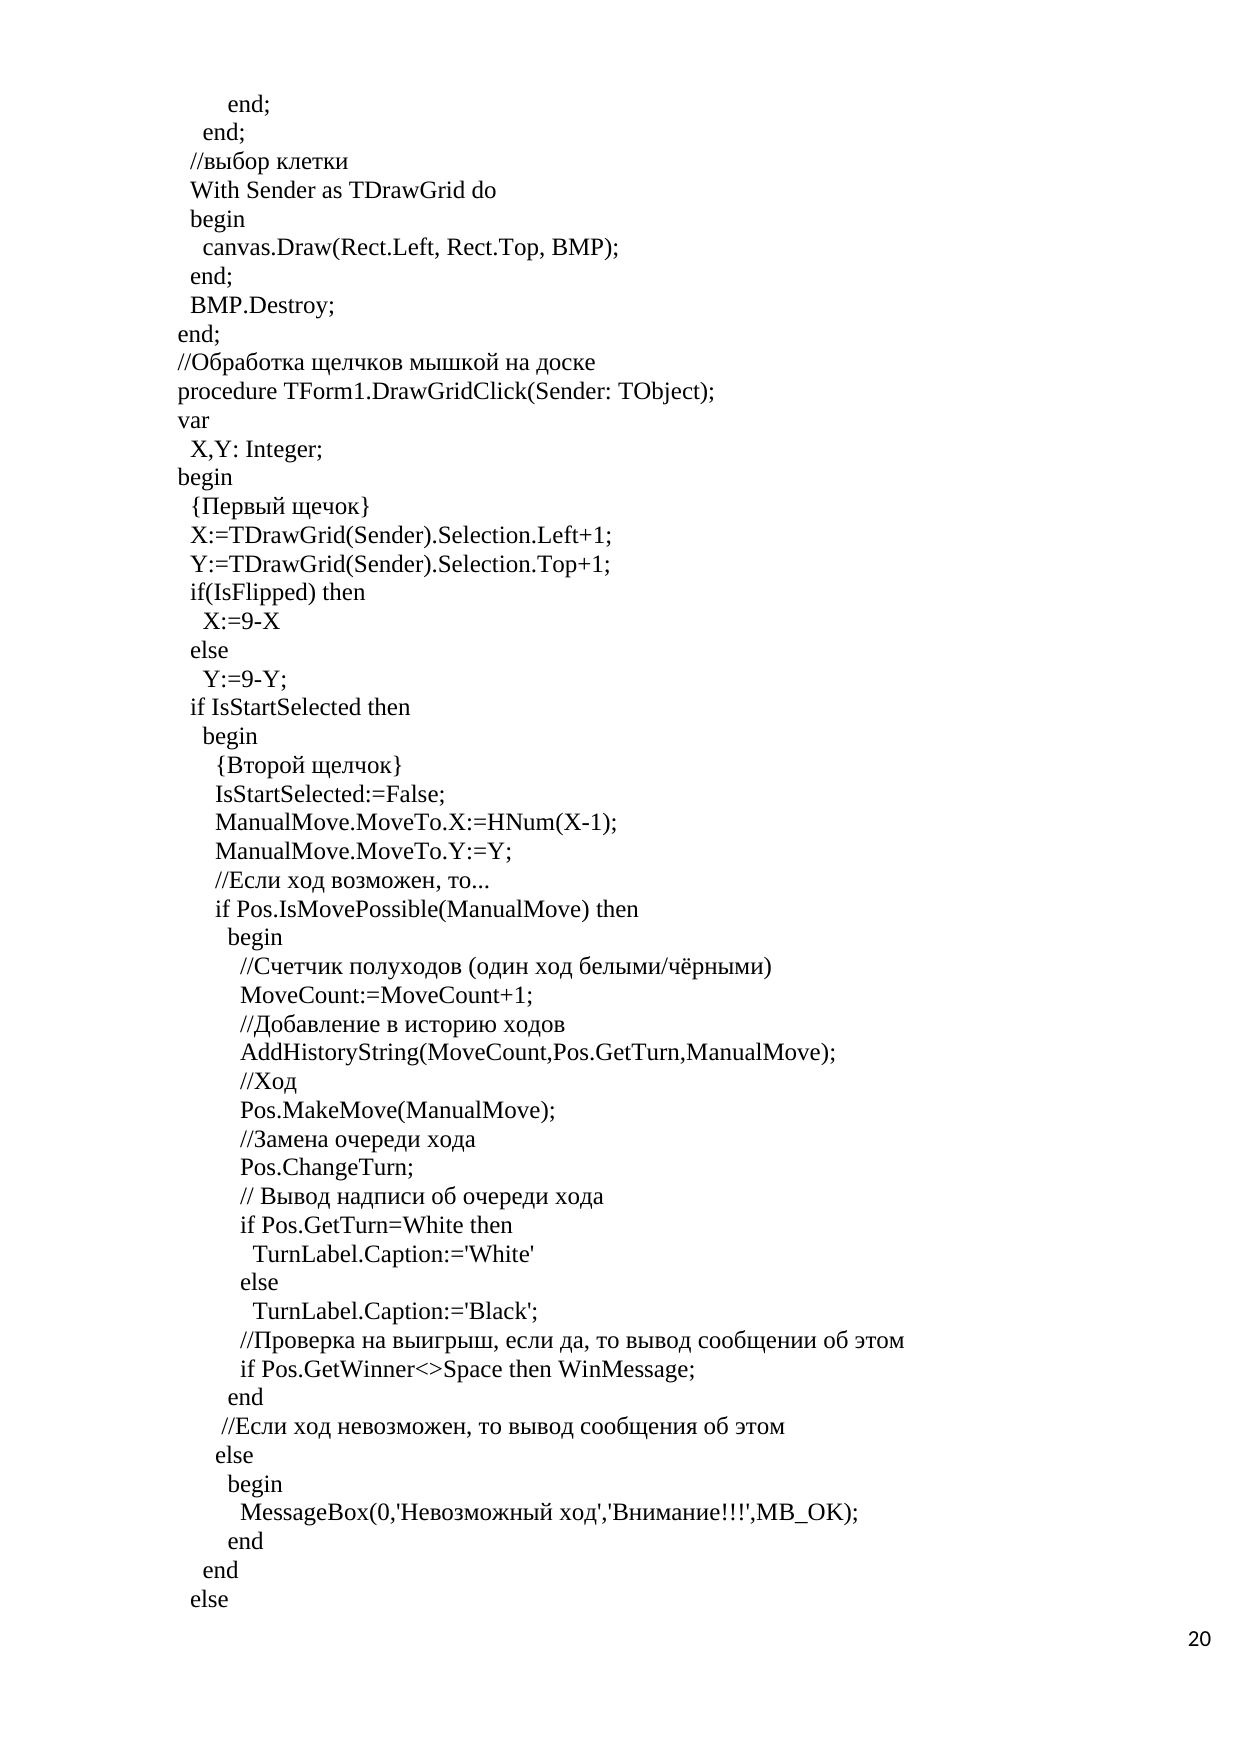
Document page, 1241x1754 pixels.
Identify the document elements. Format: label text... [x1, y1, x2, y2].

text if(IsFlipped) then [177, 577, 1211, 606]
text ManualMove.MoveTo.Y:=Y; [177, 836, 1211, 865]
text IsStartSelected:=False; [177, 779, 1211, 807]
text end; [177, 319, 1211, 347]
text //Если ход возможен, то... [177, 865, 1211, 894]
text else [177, 635, 1211, 664]
text //Счетчик полуходов (один ход белыми/чёрными) [177, 951, 1211, 980]
text begin [177, 922, 1211, 951]
text else [177, 1267, 1211, 1296]
text Y:=TDrawGrid(Sender).Selection.Top+1; [177, 549, 1211, 577]
text end; [177, 261, 1211, 290]
text //выбор клетки [177, 146, 1211, 175]
text //Если ход невозможен, то вывод сообщения об этом [177, 1411, 1211, 1440]
text if Pos.GetWinner<>Space then WinMessage; [177, 1354, 1211, 1382]
text {Второй щелчок} [177, 750, 1211, 779]
text else [177, 1440, 1211, 1469]
text MessageBox(0,'Невозможный ход','Внимание!!!',MB_OK); [177, 1497, 1211, 1526]
text // Вывод надписи об очереди хода [177, 1181, 1211, 1210]
text TurnLabel.Caption:='White' [177, 1239, 1211, 1267]
text if IsStartSelected then [177, 692, 1211, 721]
text //Ход [177, 1066, 1211, 1095]
text ManualMove.MoveTo.X:=HNum(X-1); [177, 807, 1211, 836]
text {Первый щечок} [177, 491, 1211, 520]
text BMP.Destroy; [177, 290, 1211, 319]
text begin [177, 204, 1211, 232]
text begin [177, 1469, 1211, 1497]
text procedure TForm1.DrawGridClick(Sender: TObject); [177, 376, 1211, 405]
text var [177, 405, 1211, 434]
text if Pos.IsMovePossible(ManualMove) then [177, 894, 1211, 922]
text end [177, 1526, 1211, 1555]
text if Pos.GetTurn=White then [177, 1210, 1211, 1239]
text else [177, 1584, 1211, 1612]
text begin [177, 721, 1211, 750]
text canvas.Draw(Rect.Left, Rect.Top, BMP); [177, 232, 1211, 261]
text begin [177, 462, 1211, 491]
text //Добавление в историю ходов [177, 1009, 1211, 1037]
text end; [177, 89, 1211, 117]
text With Sender as TDrawGrid do [177, 175, 1211, 204]
text X,Y: Integer; [177, 434, 1211, 462]
text TurnLabel.Caption:='Black'; [177, 1296, 1211, 1325]
text AddHistoryString(MoveCount,Pos.GetTurn,ManualMove); [177, 1037, 1211, 1066]
text X:=9-X [177, 606, 1211, 635]
text MoveCount:=MoveCount+1; [177, 980, 1211, 1009]
text //Обработка щелчков мышкой на доске [177, 347, 1211, 376]
text Pos.ChangeTurn; [177, 1152, 1211, 1181]
text end [177, 1382, 1211, 1411]
text X:=TDrawGrid(Sender).Selection.Left+1; [177, 520, 1211, 549]
text Y:=9-Y; [177, 664, 1211, 692]
text Pos.MakeMove(ManualMove); [177, 1095, 1211, 1124]
text //Проверка на выигрыш, если да, то вывод сообщении об этом [177, 1325, 1211, 1354]
text end [177, 1555, 1211, 1584]
text //Замена очереди хода [177, 1124, 1211, 1152]
text end; [177, 117, 1211, 146]
